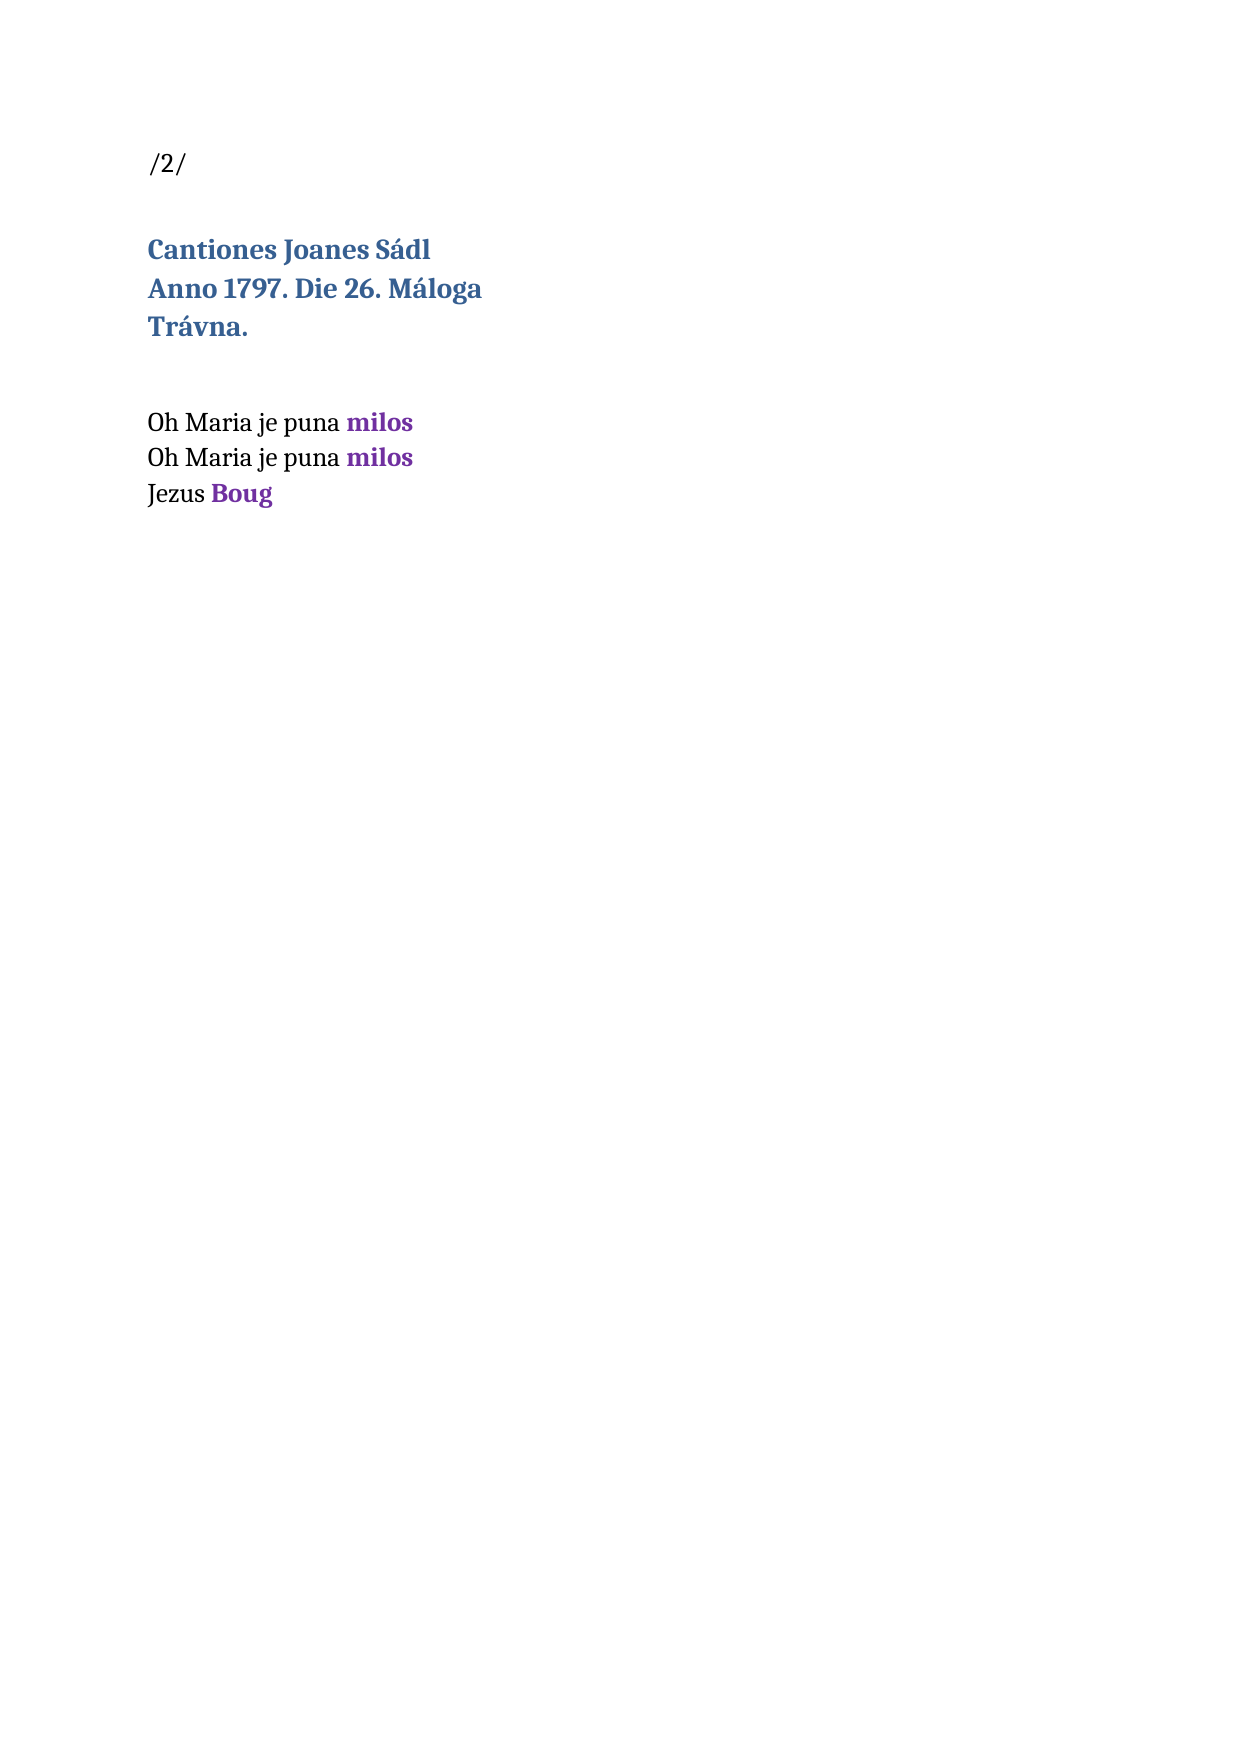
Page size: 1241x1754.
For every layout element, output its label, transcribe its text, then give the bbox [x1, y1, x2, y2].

text Oh Maria je puna milos Oh Maria je puna milos Jezus Boug [148, 407, 1093, 509]
subtitle Cantiones Joanes Sádl Anno 1797. Die 26. Máloga Trávna. [148, 233, 1093, 344]
text /2/ [148, 148, 1093, 179]
